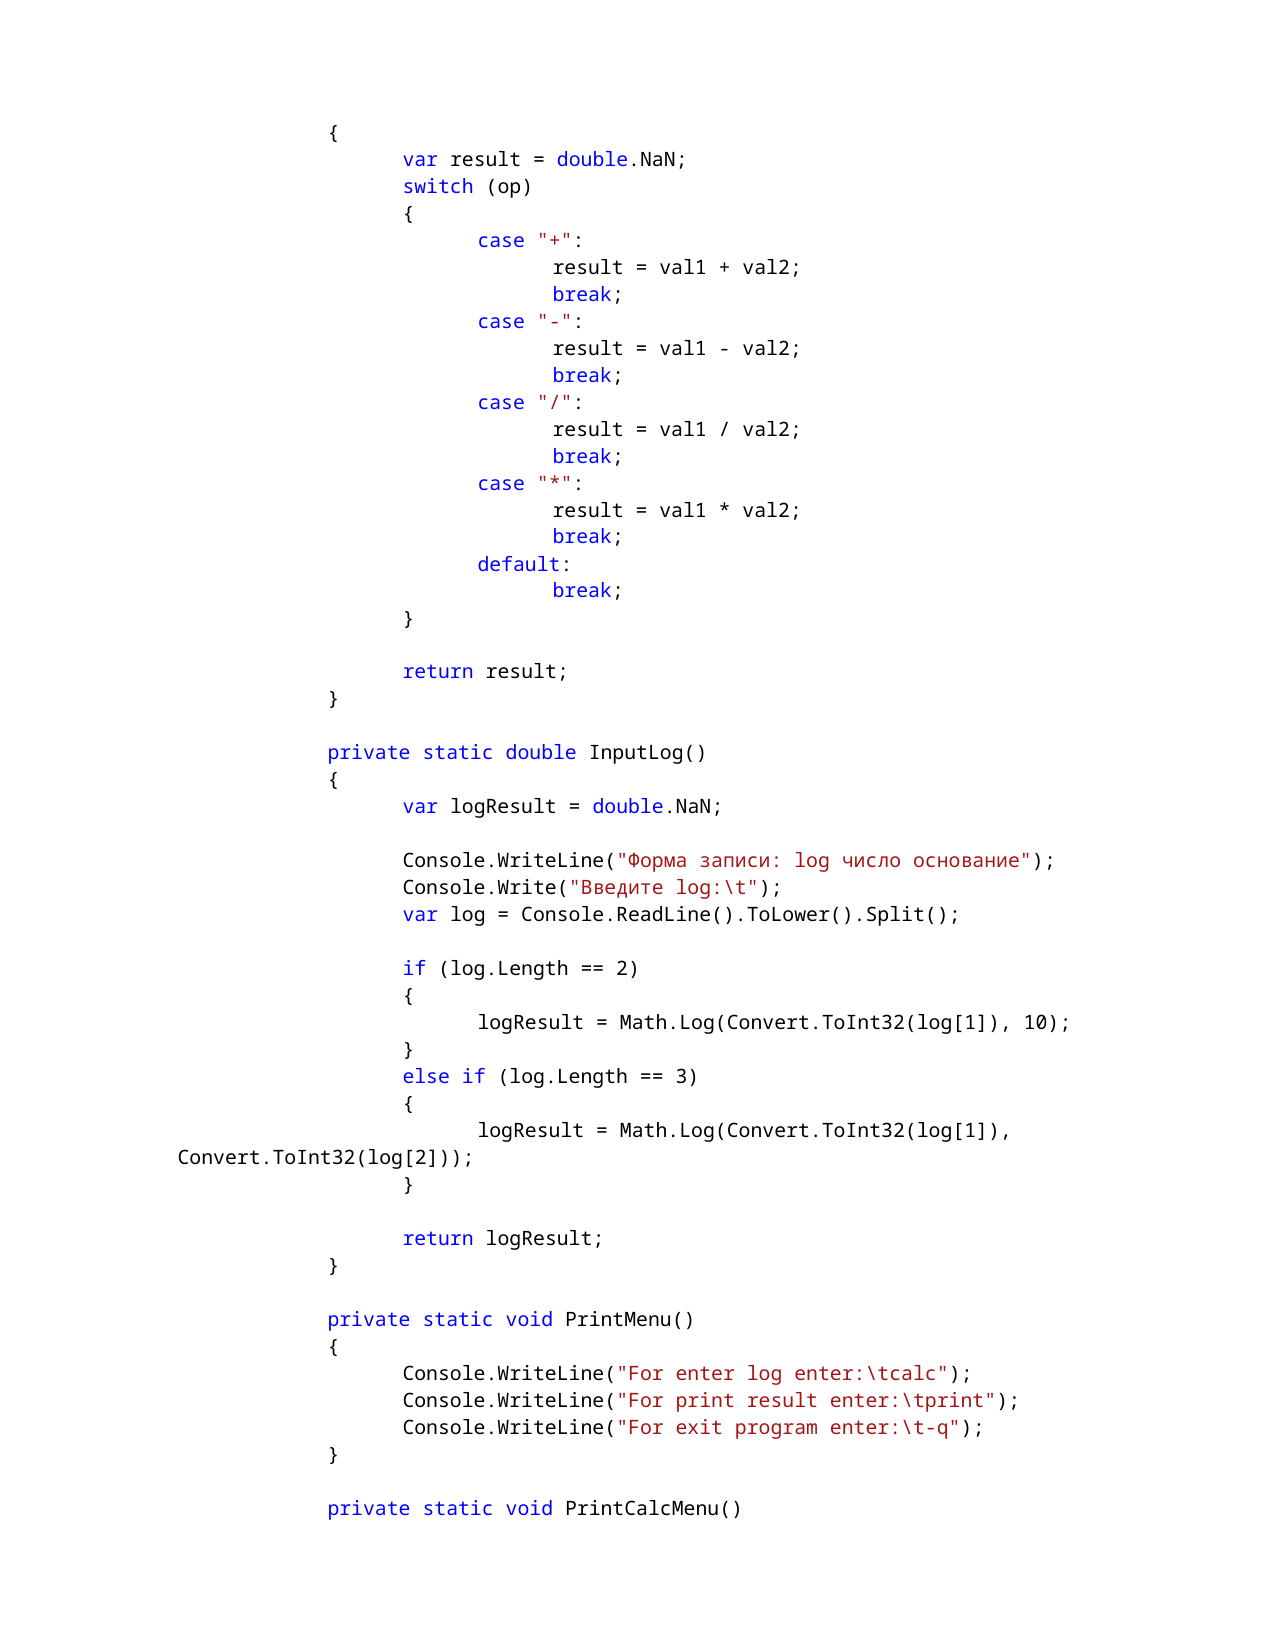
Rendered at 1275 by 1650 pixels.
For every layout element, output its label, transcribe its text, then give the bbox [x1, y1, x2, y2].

text Console.WriteLine("Форма записи: log число основание"); [177, 847, 1186, 873]
text Console.WriteLine("For enter log enter:\tcalc"); [177, 1359, 1186, 1386]
text case "/": [177, 388, 1186, 415]
text { [177, 199, 1186, 226]
text { [177, 766, 1186, 793]
text Console.WriteLine("For print result enter:\tprint"); [177, 1386, 1186, 1413]
text { [177, 118, 1186, 145]
text else if (log.Length == 3) [177, 1062, 1186, 1089]
text return result; [177, 658, 1186, 685]
text var logResult = double.NaN; [177, 793, 1186, 819]
text switch (op) [177, 172, 1186, 199]
text private static void PrintMenu() [177, 1305, 1186, 1332]
text break; [177, 280, 1186, 307]
text if (log.Length == 2) [177, 954, 1186, 981]
text { [177, 1089, 1186, 1116]
text private static double InputLog() [177, 739, 1186, 766]
text logResult = Math.Log(Convert.ToInt32(log[1]), Convert.ToInt32(log[2])); [177, 1116, 1186, 1170]
text break; [177, 577, 1186, 604]
text } [177, 1251, 1186, 1278]
text case "-": [177, 307, 1186, 334]
text } [177, 604, 1186, 631]
text break; [177, 361, 1186, 388]
text logResult = Math.Log(Convert.ToInt32(log[1]), 10); [177, 1008, 1186, 1035]
text } [177, 1035, 1186, 1062]
text Console.Write("Введите log:\t"); [177, 873, 1186, 901]
text break; [177, 523, 1186, 550]
text case "*": [177, 469, 1186, 496]
text } [177, 1170, 1186, 1197]
text case "+": [177, 226, 1186, 253]
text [177, 1413, 1186, 1440]
text return logResult; [177, 1224, 1186, 1251]
text result = val1 - val2; [177, 334, 1186, 361]
text result = val1 + val2; [177, 253, 1186, 280]
text result = val1 / val2; [177, 415, 1186, 442]
text } [177, 685, 1186, 712]
text } [177, 1440, 1186, 1467]
text private static void PrintCalcMenu() [177, 1494, 1186, 1521]
text var log = Console.ReadLine().ToLower().Split(); [177, 901, 1186, 927]
text break; [177, 442, 1186, 469]
text { [177, 981, 1186, 1008]
text { [177, 1332, 1186, 1359]
text result = val1 * val2; [177, 496, 1186, 523]
text default: [177, 550, 1186, 577]
text var result = double.NaN; [177, 145, 1186, 172]
